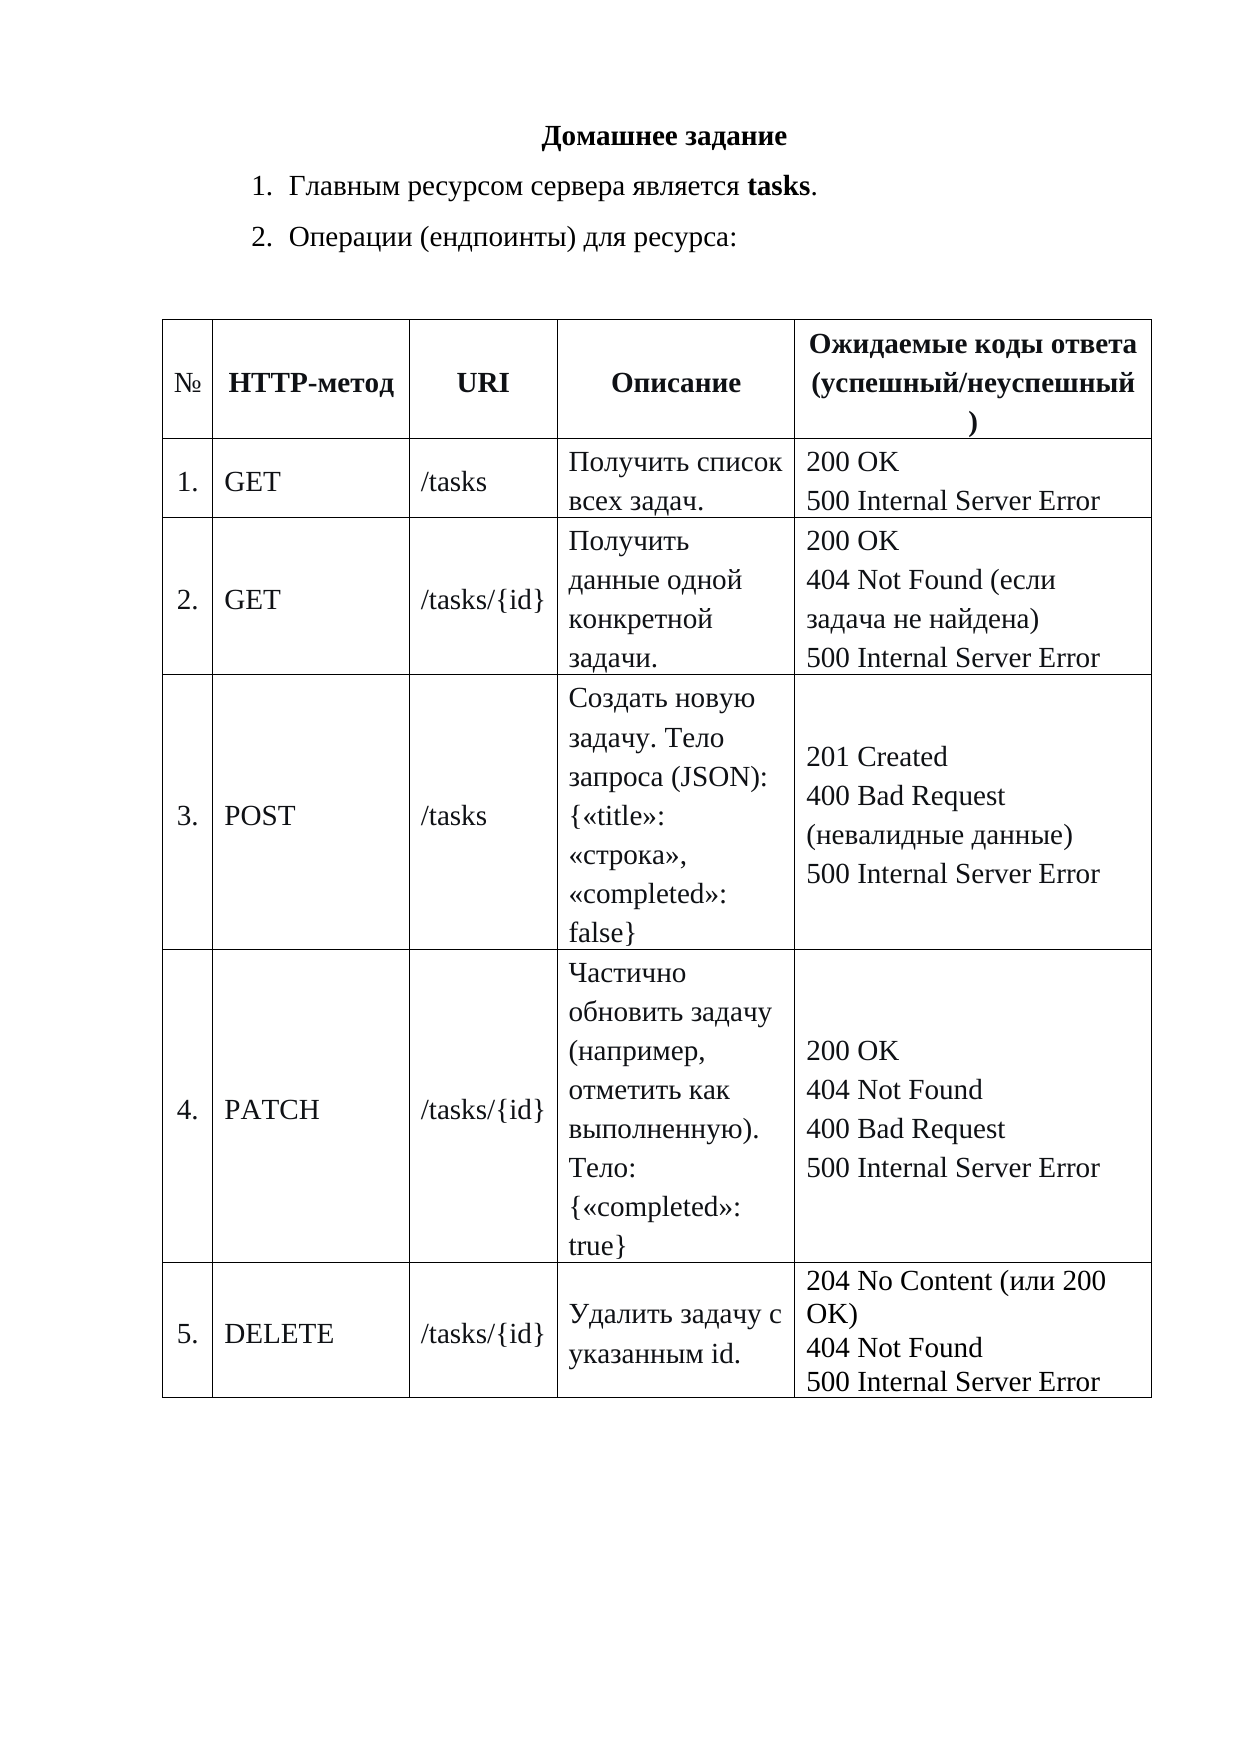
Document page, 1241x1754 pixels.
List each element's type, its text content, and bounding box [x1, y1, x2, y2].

table_cell /tasks/{id} [410, 1263, 557, 1397]
table_cell PATCH [213, 950, 409, 1262]
list Операции (ендпоинты) для ресурса: [251, 219, 1152, 252]
table_header № [163, 320, 212, 438]
table_cell 4. [163, 950, 212, 1262]
list Главным ресурсом сервера является tasks. [251, 168, 1152, 202]
table_cell Получить список всех задач. [558, 439, 794, 517]
table_cell /tasks [410, 439, 557, 517]
table_header URI [410, 320, 557, 438]
table_cell GET [213, 518, 409, 674]
table_cell DELETE [213, 1263, 409, 1397]
table_cell POST [213, 675, 409, 948]
table_cell GET [213, 439, 409, 517]
table_cell 204 No Content (или 200 OK) 404 Not Found 500 Internal Server Error [795, 1263, 1151, 1397]
table_cell 200 OK 500 Internal Server Error [795, 439, 1151, 517]
table_header Описание [558, 320, 794, 438]
table_cell 200 OK 404 Not Found (если задача не найдена) 500 Internal Server Error [795, 518, 1151, 674]
table_cell Создать новую задачу. Тело запроса (JSON): {«title»: «строка», «completed»: false} [558, 675, 794, 948]
table_cell /tasks/{id} [410, 950, 557, 1262]
table_cell Получить данные одной конкретной задачи. [558, 518, 794, 674]
table_header HTTP-метод [213, 320, 409, 438]
table_cell 3. [163, 675, 212, 948]
table_cell Удалить задачу с указанным id. [558, 1263, 794, 1397]
table_cell 5. [163, 1263, 212, 1397]
table_cell /tasks/{id} [410, 518, 557, 674]
table_cell /tasks [410, 675, 557, 948]
text Домашнее задание [177, 118, 1152, 152]
table_cell 2. [163, 518, 212, 674]
table_cell 200 OK 404 Not Found 400 Bad Request 500 Internal Server Error [795, 950, 1151, 1262]
table_cell 1. [163, 439, 212, 517]
table_cell 201 Created 400 Bad Request (невалидные данные) 500 Internal Server Error [795, 675, 1151, 948]
table_cell Частично обновить задачу (например, отметить как выполненную). Тело: {«completed»: true} [558, 950, 794, 1262]
table_header Ожидаемые коды ответа (успешный/неуспешный) [795, 320, 1151, 438]
